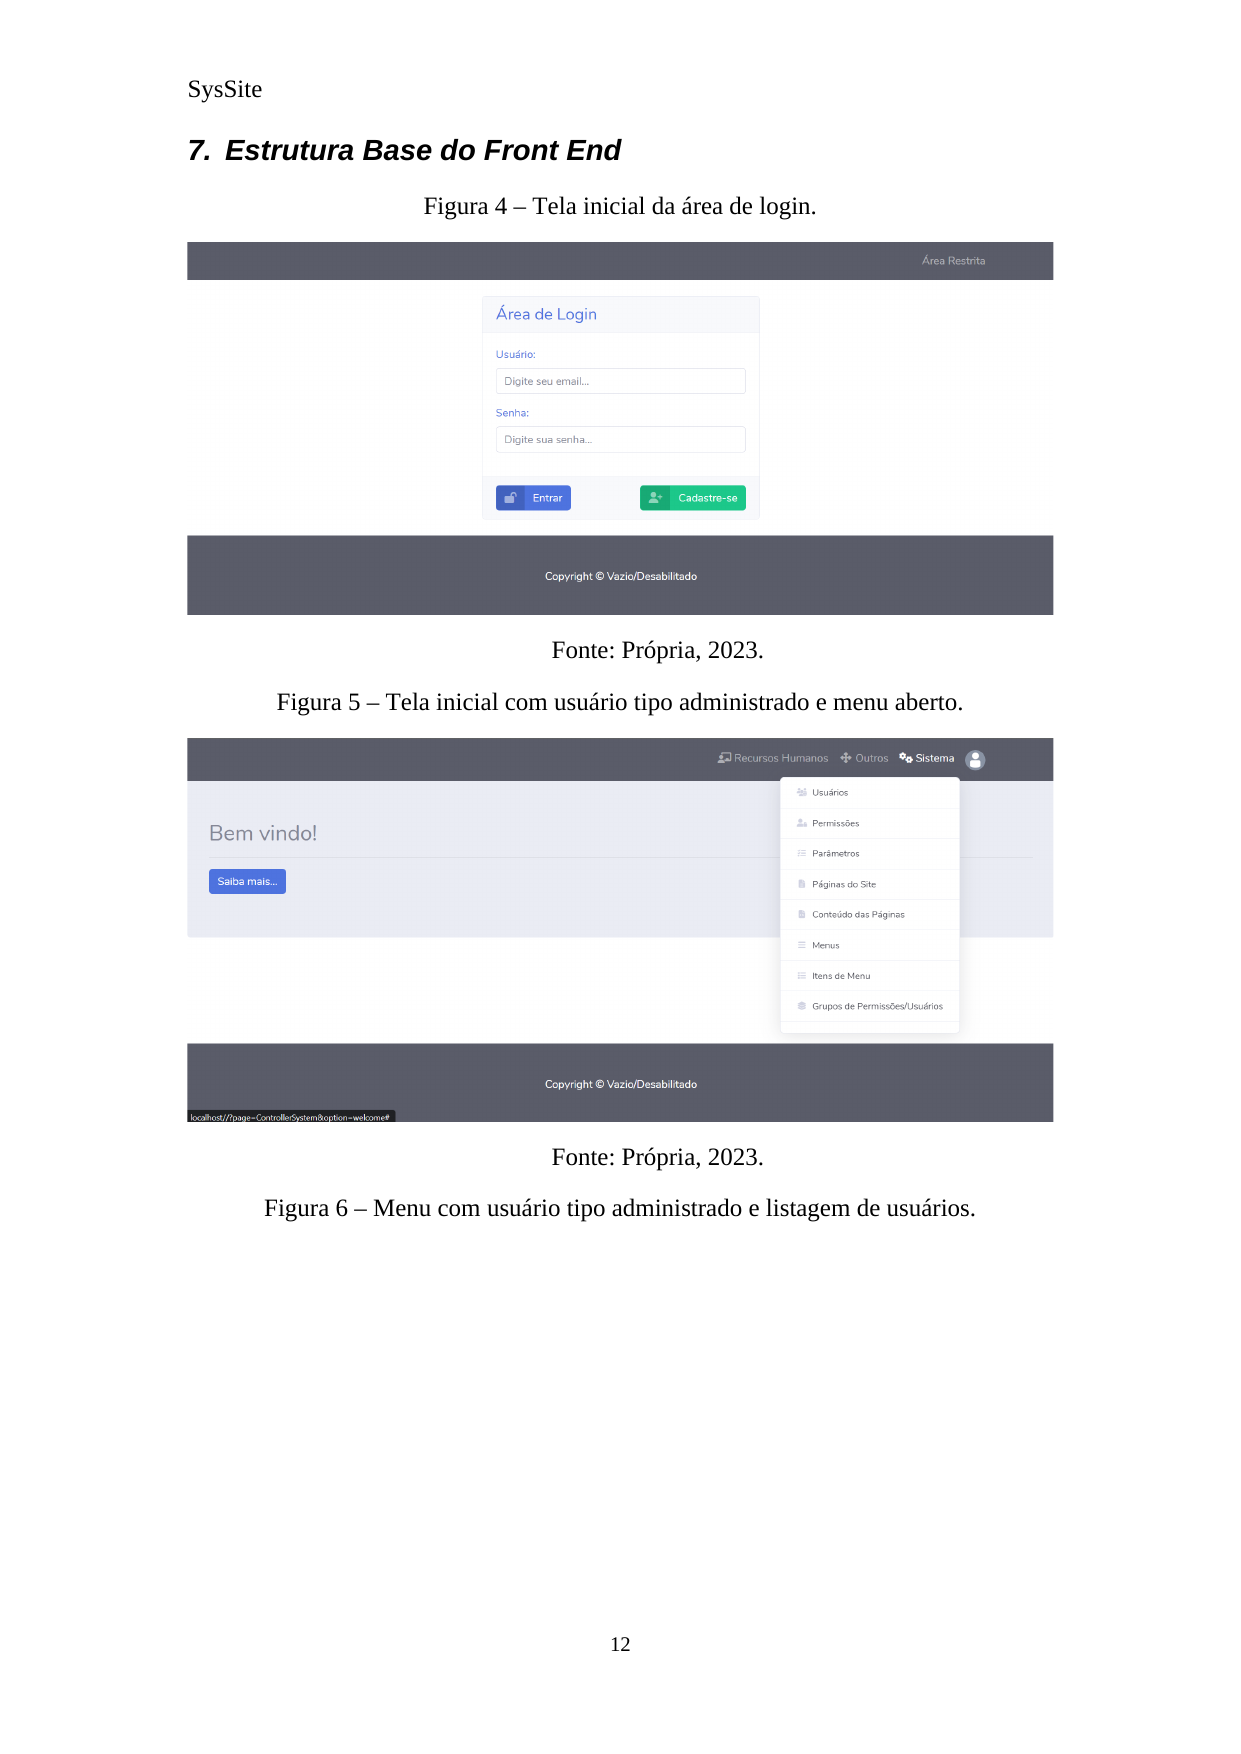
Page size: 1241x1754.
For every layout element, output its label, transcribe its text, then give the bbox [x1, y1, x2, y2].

text Figura 5 – Tela inicial com usuário tipo administrado e menu aberto. [187, 687, 1053, 715]
picture [187, 738, 1054, 1122]
subtitle Estrutura Base do Front End [187, 133, 1053, 166]
text Figura 6 – Menu com usuário tipo administrado e listagem de usuários. [187, 1193, 1053, 1222]
picture [187, 242, 1054, 615]
text Fonte: Própria, 2023. [187, 635, 1053, 664]
text Figura 4 – Tela inicial da área de login. [187, 191, 1053, 220]
text Fonte: Própria, 2023. [187, 1142, 1053, 1171]
